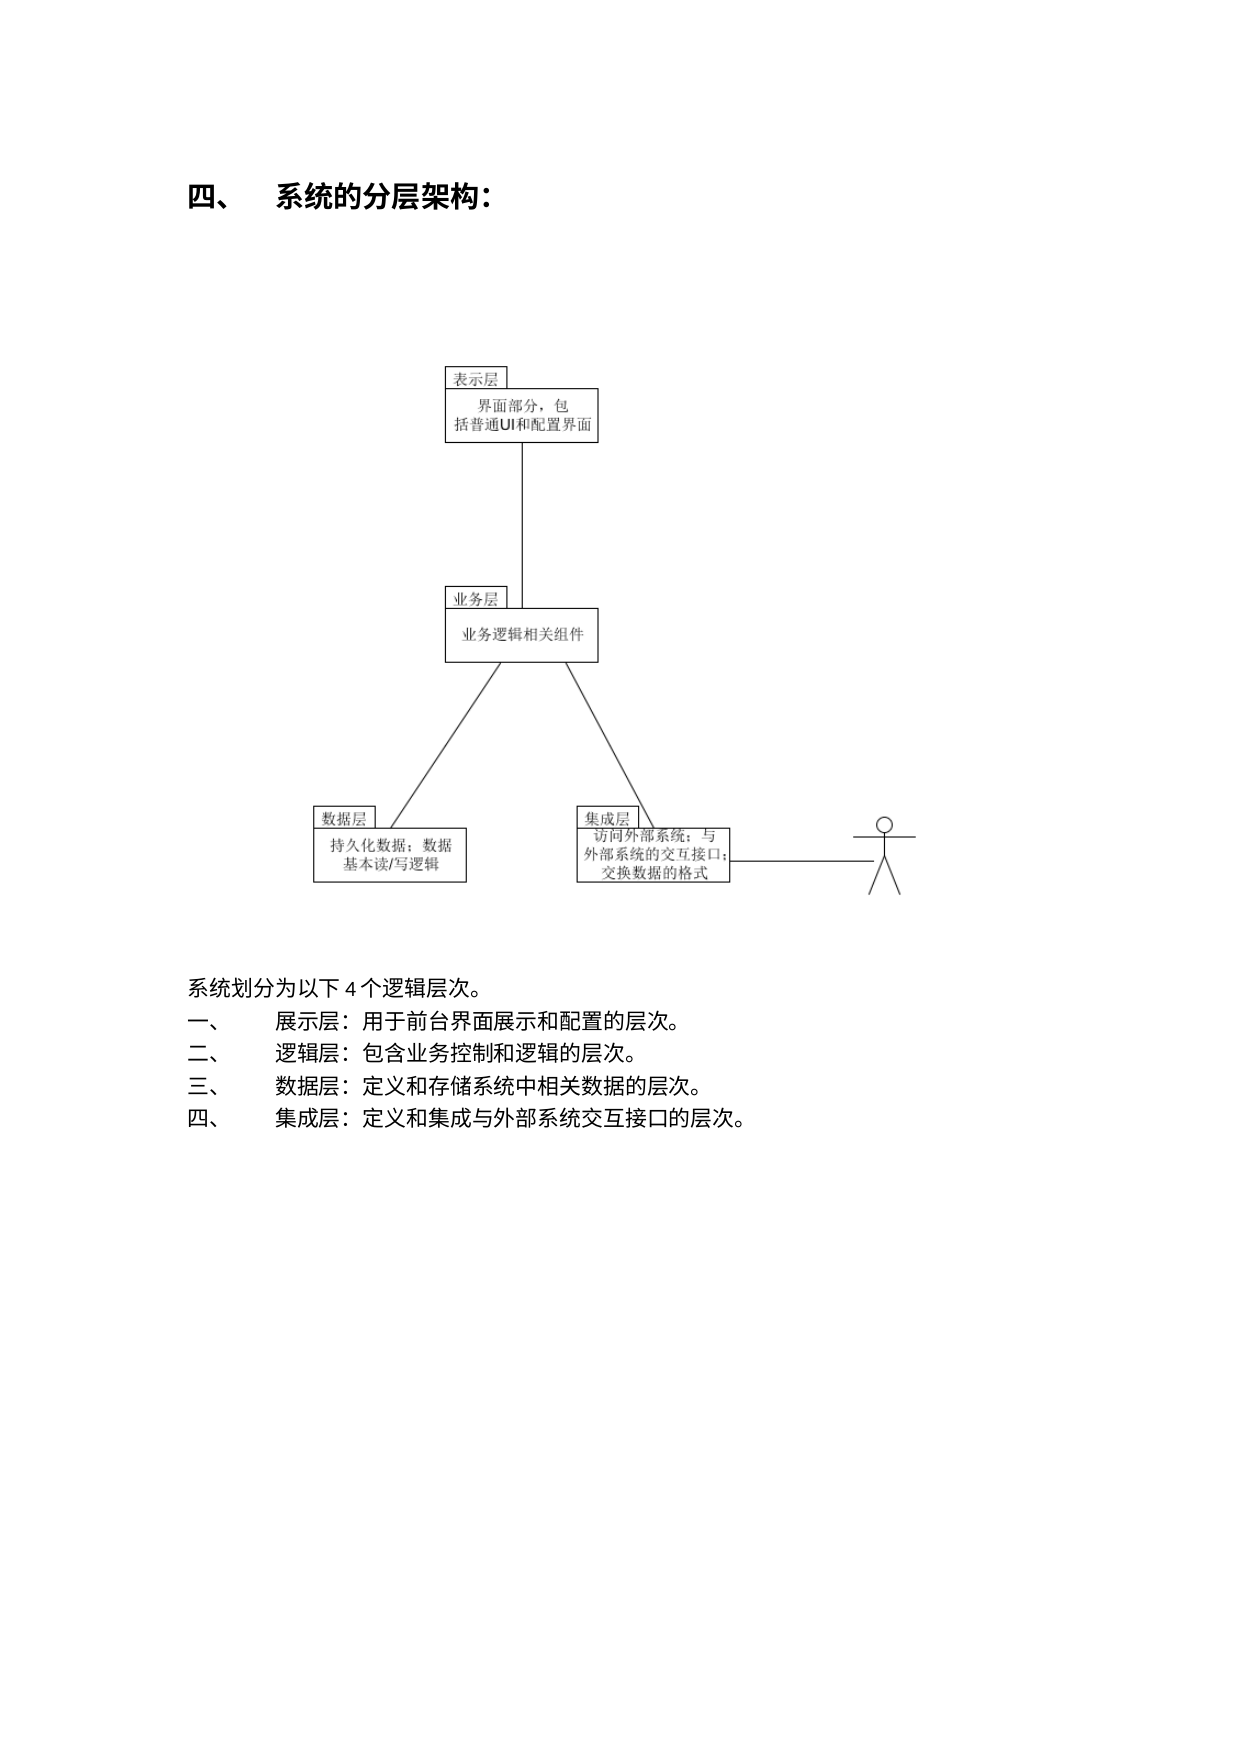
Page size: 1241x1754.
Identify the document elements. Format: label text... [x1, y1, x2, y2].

subtitle 系统的分层架构： [187, 162, 1053, 227]
list 展示层：用于前台界面展示和配置的层次。 [187, 1003, 1053, 1036]
list 数据层：定义和存储系统中相关数据的层次。 [187, 1068, 1053, 1101]
text 系统划分为以下4个逻辑层次。 [187, 971, 1053, 1003]
list 逻辑层：包含业务控制和逻辑的层次。 [187, 1036, 1053, 1068]
picture [187, 321, 1053, 953]
list 集成层：定义和集成与外部系统交互接口的层次。 [187, 1101, 1053, 1133]
